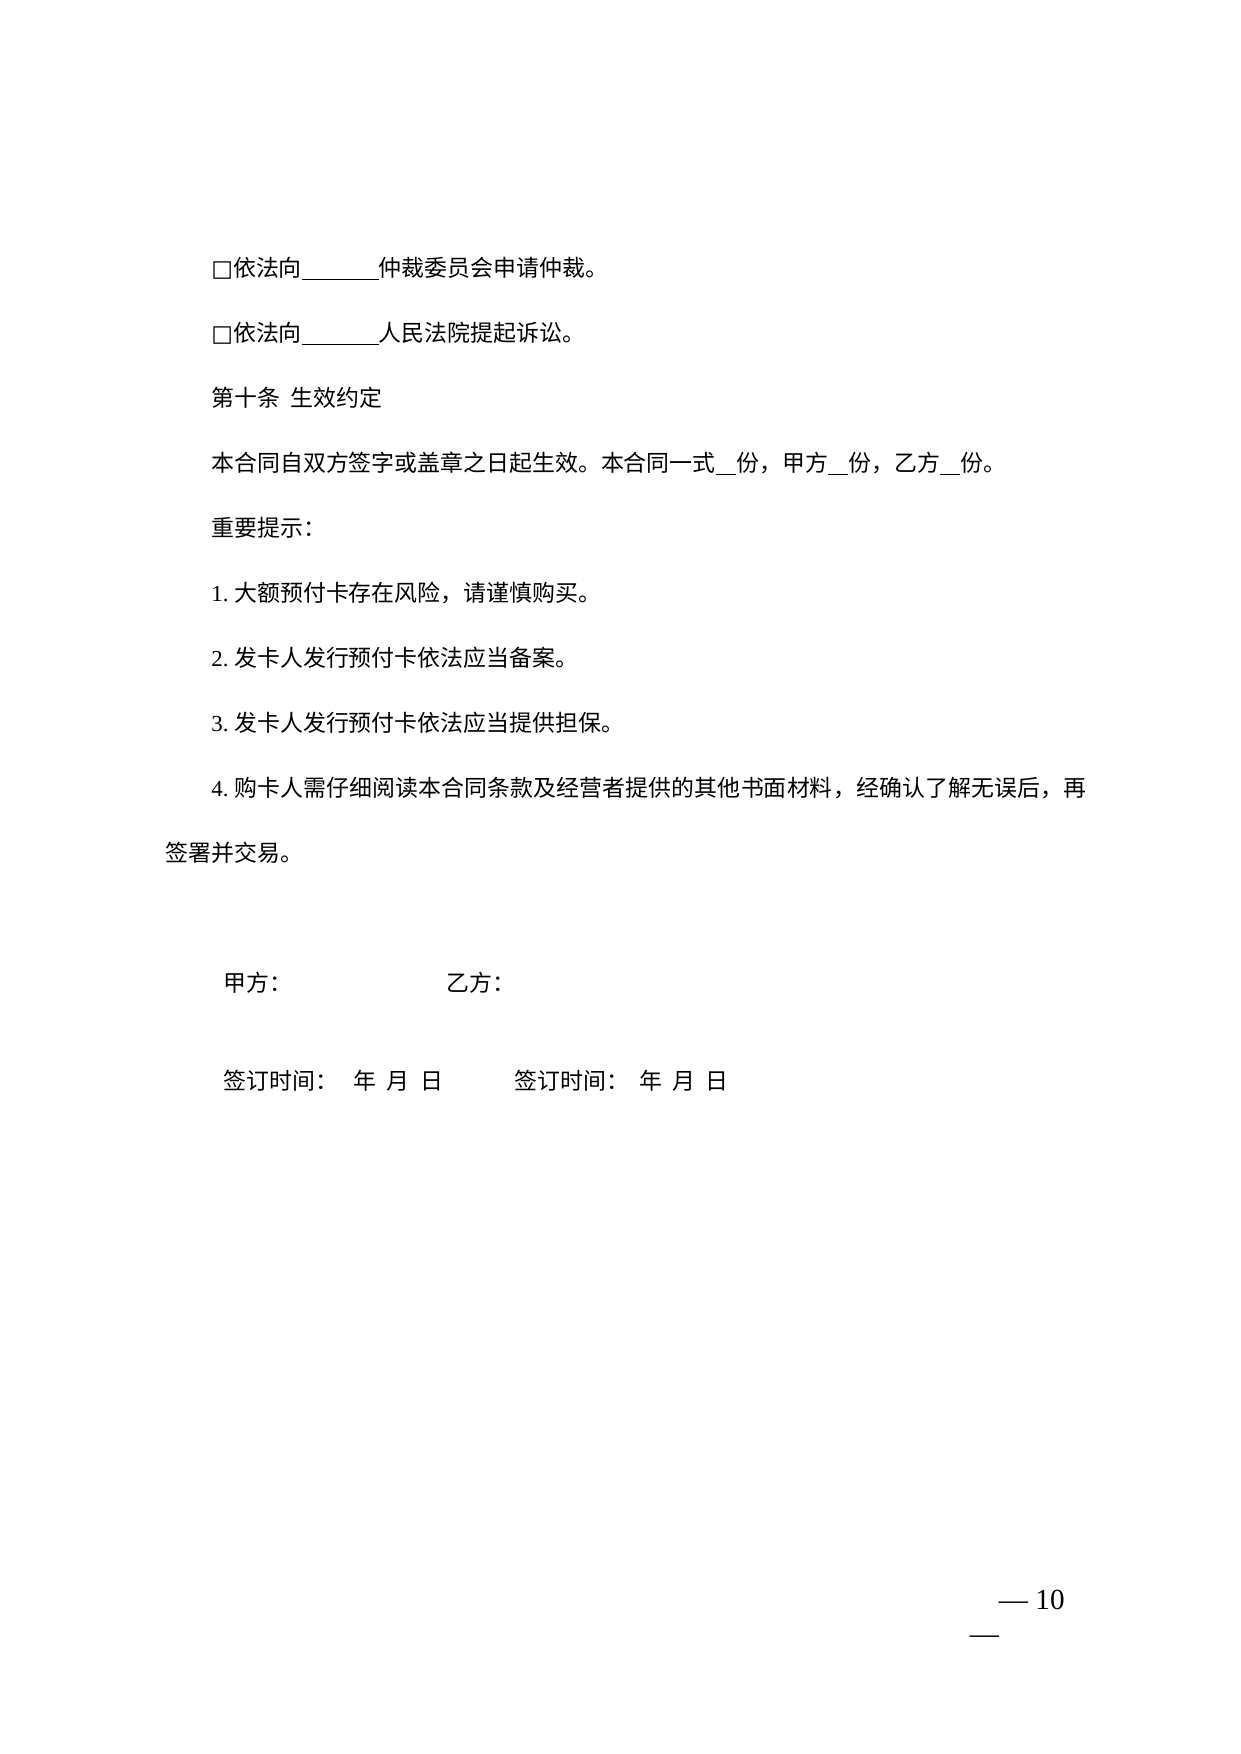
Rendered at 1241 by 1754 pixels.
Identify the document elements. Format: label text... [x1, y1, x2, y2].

text 3. 发卡人发行预付卡依法应当提供担保。 [165, 689, 1087, 754]
text 4. 购卡人需仔细阅读本合同条款及经营者提供的其他书面材料，经确认了解无误后，再签署并交易。 [165, 754, 1087, 884]
text 重要提示： [165, 494, 1087, 559]
text 本合同自双方签字或盖章之日起生效。本合同一式 份，甲方 份，乙方 份。 [165, 429, 1087, 494]
text 签订时间： 年 月 日 签订时间： 年 月 日 [165, 1047, 1087, 1112]
text □依法向 仲裁委员会申请仲裁。 [165, 234, 1087, 299]
text 甲方： 乙方： [165, 949, 1087, 1014]
text 第十条 生效约定 [165, 364, 1087, 429]
text □依法向 人民法院提起诉讼。 [165, 299, 1087, 364]
text 2. 发卡人发行预付卡依法应当备案。 [165, 624, 1087, 689]
text 1. 大额预付卡存在风险，请谨慎购买。 [165, 559, 1087, 624]
